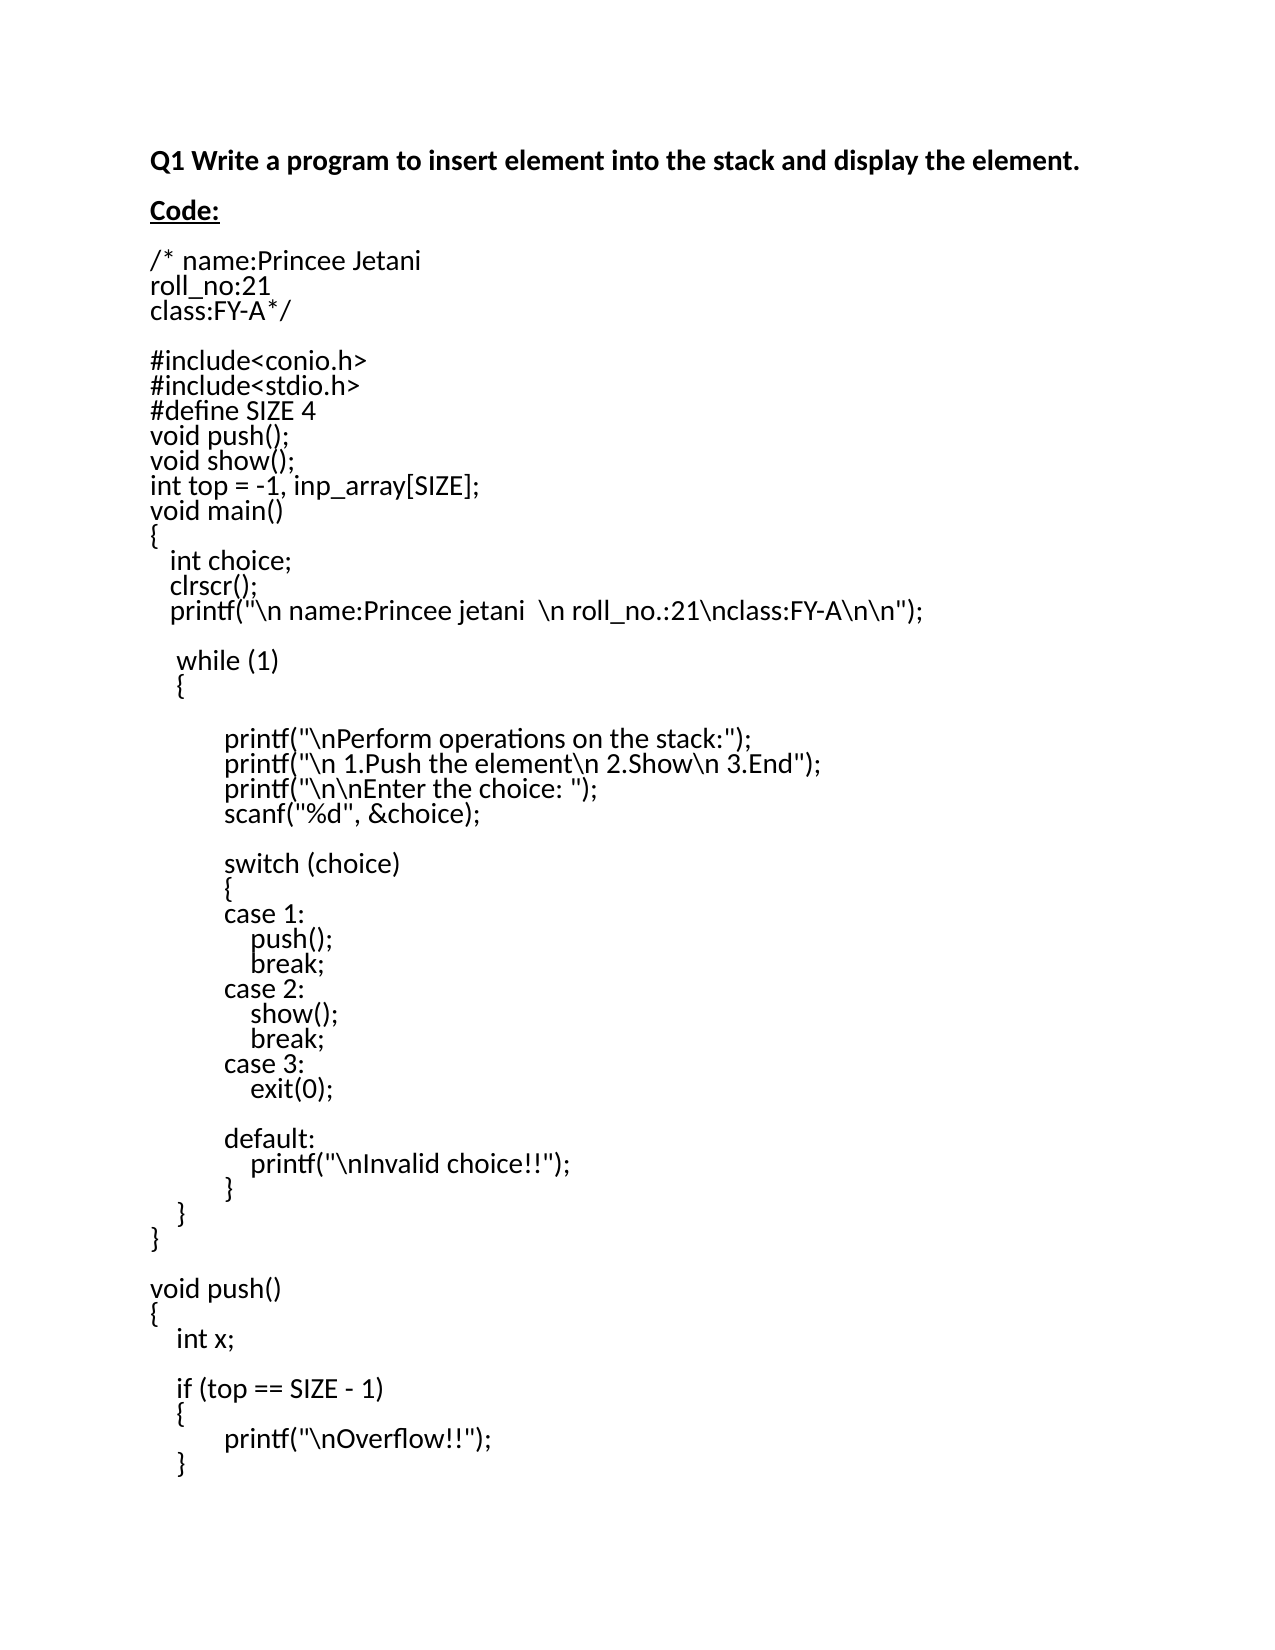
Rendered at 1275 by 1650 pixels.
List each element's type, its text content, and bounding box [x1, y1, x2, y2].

text { [150, 675, 1125, 700]
text void show(); [150, 450, 1125, 475]
text int x; [150, 1328, 1125, 1353]
text printf("\n\nEnter the choice: "); [150, 778, 1125, 803]
text if (top == SIZE - 1) [150, 1378, 1125, 1403]
text printf("\nPerform operations on the stack:"); [150, 728, 295, 753]
text printf("\n 1.Push the element\n 2.Show\n 3.End"); [293, 753, 1125, 778]
text switch (choice) [150, 853, 1125, 878]
text printf("\nOverflow!!"); [150, 1428, 1125, 1453]
text while (1) [150, 650, 1125, 675]
text { [150, 1303, 1125, 1328]
text #include<stdio.h> [150, 375, 1125, 400]
text class:FY-A*/ [150, 300, 1125, 325]
text int top = -1, inp_array[SIZE]; [150, 475, 1125, 500]
text void push(); [150, 425, 278, 450]
text printf("\n 1.Push the element\n 2.Show\n 3.End"); [150, 753, 295, 778]
text { [150, 1403, 1125, 1428]
text #define SIZE 4 [150, 400, 1125, 425]
text exit(0); [150, 1078, 1125, 1103]
text Code: [150, 200, 1125, 225]
text int choice; [150, 550, 1125, 575]
text /* name:Princee Jetani [150, 250, 1125, 275]
text void push() [150, 1278, 1125, 1303]
text break; [150, 1028, 1125, 1053]
text { [150, 878, 1125, 903]
text case 3: [150, 1053, 1125, 1078]
text printf("\nInvalid choice!!"); [150, 1153, 1125, 1178]
text } [150, 1203, 1125, 1228]
text roll_no:21 [150, 275, 1125, 300]
text Q1 Write a program to insert element into the stack and display the element. [150, 150, 1125, 175]
text printf("\nPerform operations on the stack:"); [293, 728, 1125, 753]
text } [150, 1228, 1125, 1253]
text void push(); [276, 425, 1125, 450]
text } [150, 1453, 1125, 1478]
text clrscr(); [150, 575, 1125, 600]
text break; [150, 953, 1125, 978]
text case 2: [150, 978, 1125, 1003]
text default: [150, 1128, 1125, 1153]
text { [150, 525, 1125, 550]
text #include<conio.h> [150, 350, 1125, 375]
text } [150, 1178, 1125, 1203]
text push(); [150, 928, 1125, 953]
text scanf("%d", &choice); [150, 803, 1125, 828]
text printf("\n name:Princee jetani \n roll_no.:21\nclass:FY-A\n\n"); [150, 600, 1125, 625]
text void main() [150, 500, 1125, 525]
text case 1: [150, 903, 1125, 928]
text show(); [150, 1003, 1125, 1028]
